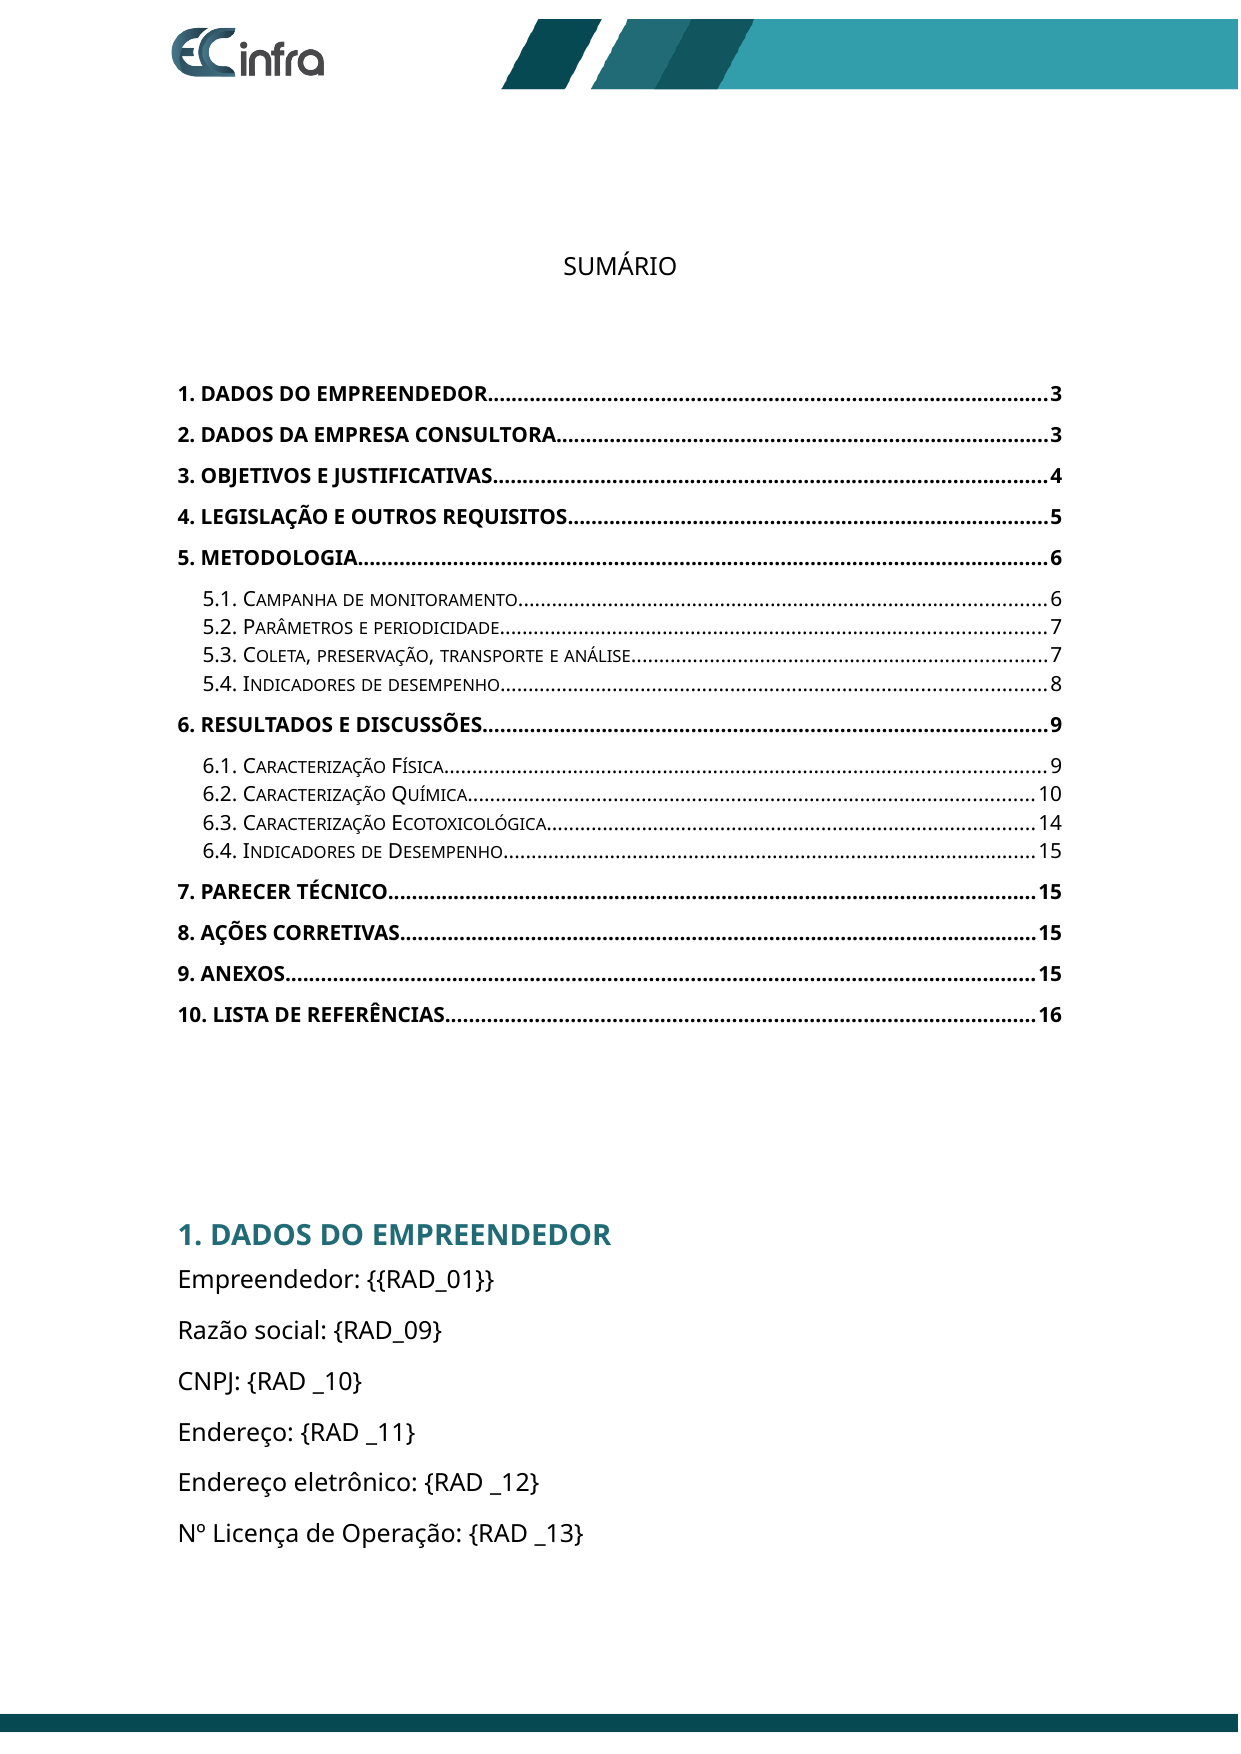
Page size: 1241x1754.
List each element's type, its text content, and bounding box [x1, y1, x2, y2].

text CNPJ: {RAD _10} [177, 1363, 1063, 1397]
text Endereço eletrônico: {RAD _12} [177, 1465, 1063, 1499]
picture [0, 0, 1238, 1748]
text Empreendedor: {{RAD_01}} [177, 1262, 1063, 1296]
text SUMÁRIO [177, 249, 1063, 283]
text Endereço: {RAD _11} [177, 1414, 1063, 1448]
text Nº Licença de Operação: {RAD _13} [177, 1516, 1063, 1550]
subtitle Dados do empreendedor [177, 1214, 1063, 1254]
text Razão social: {RAD_09} [177, 1313, 1063, 1347]
